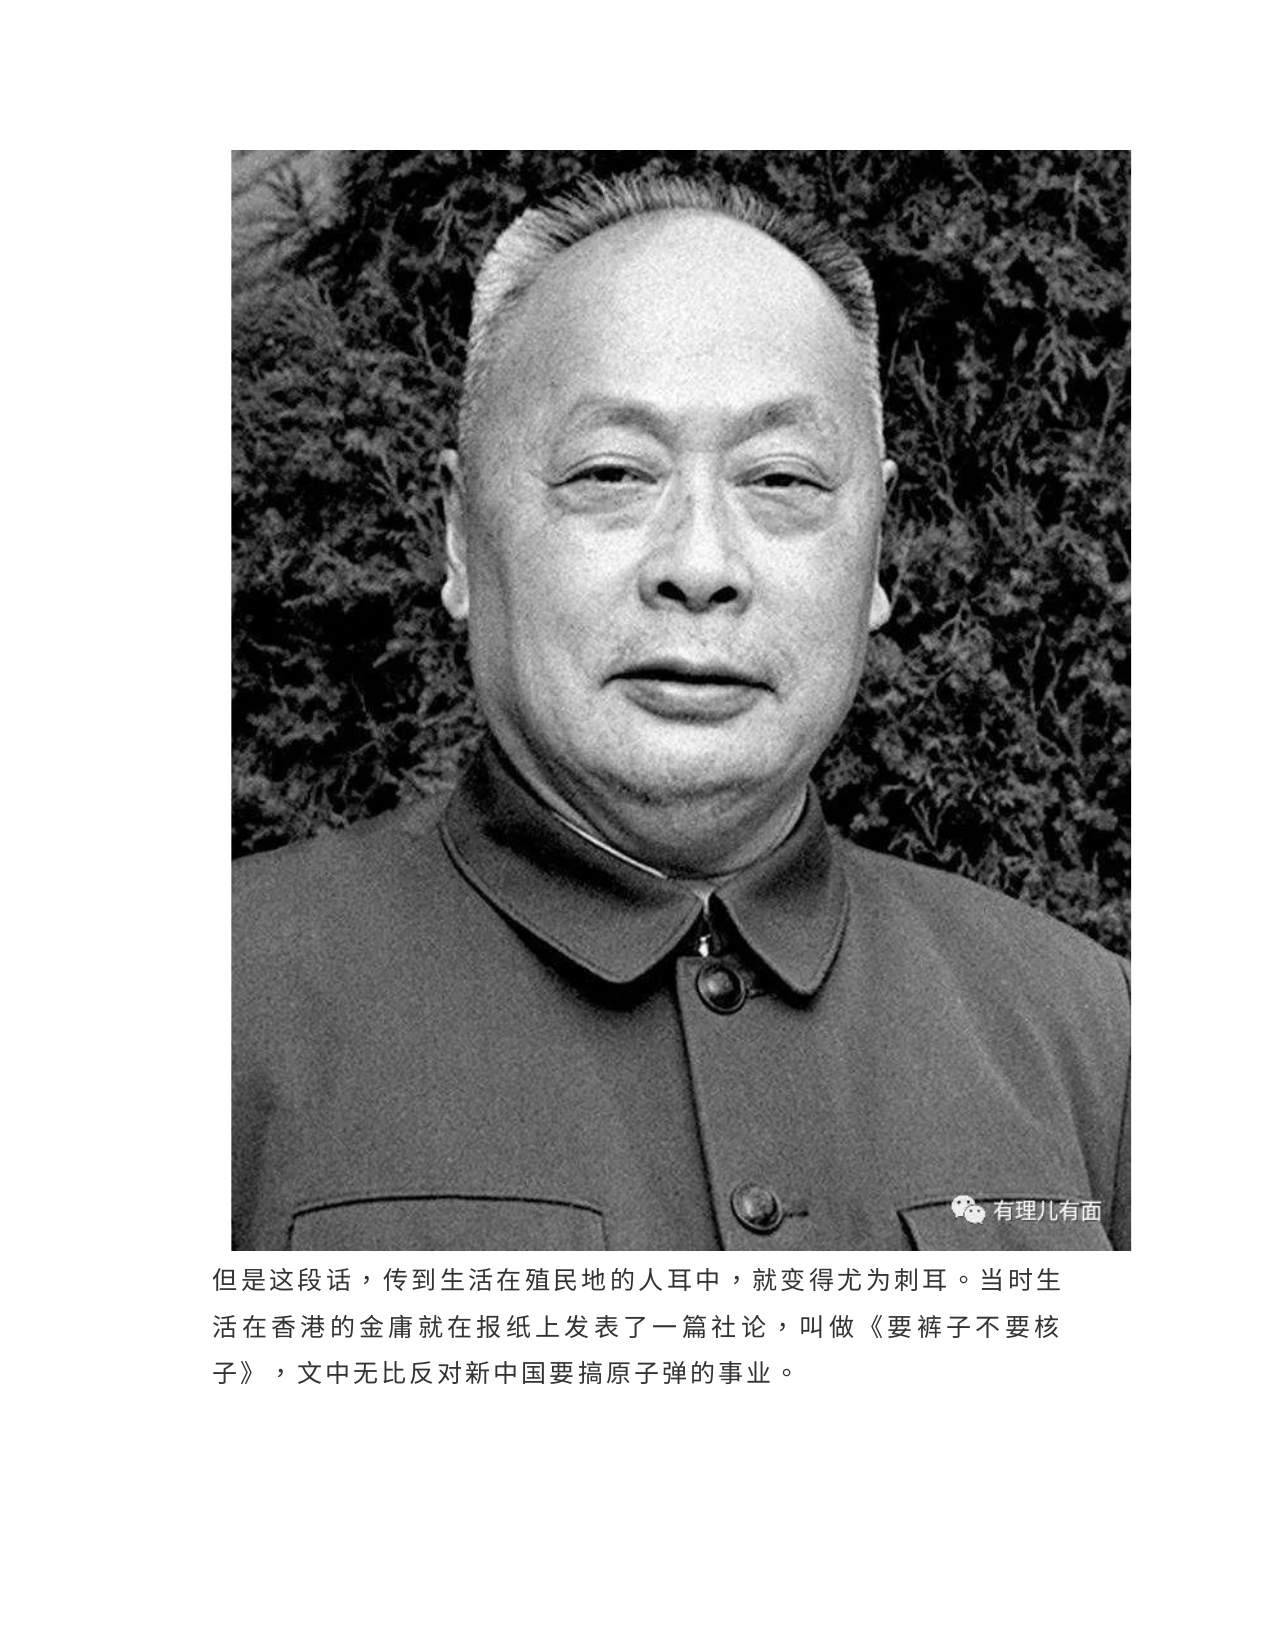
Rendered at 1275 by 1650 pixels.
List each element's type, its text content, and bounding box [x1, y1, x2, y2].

text 但是这段话，传到生活在殖民地的人耳中，就变得尤为刺耳。当时生活在香港的金庸就在报纸上发表了一篇社论，叫做《要裤子不要核子》，文中无比反对新中国要搞原子弹的事业。 [212, 1251, 1062, 1390]
picture [231, 150, 1132, 1251]
